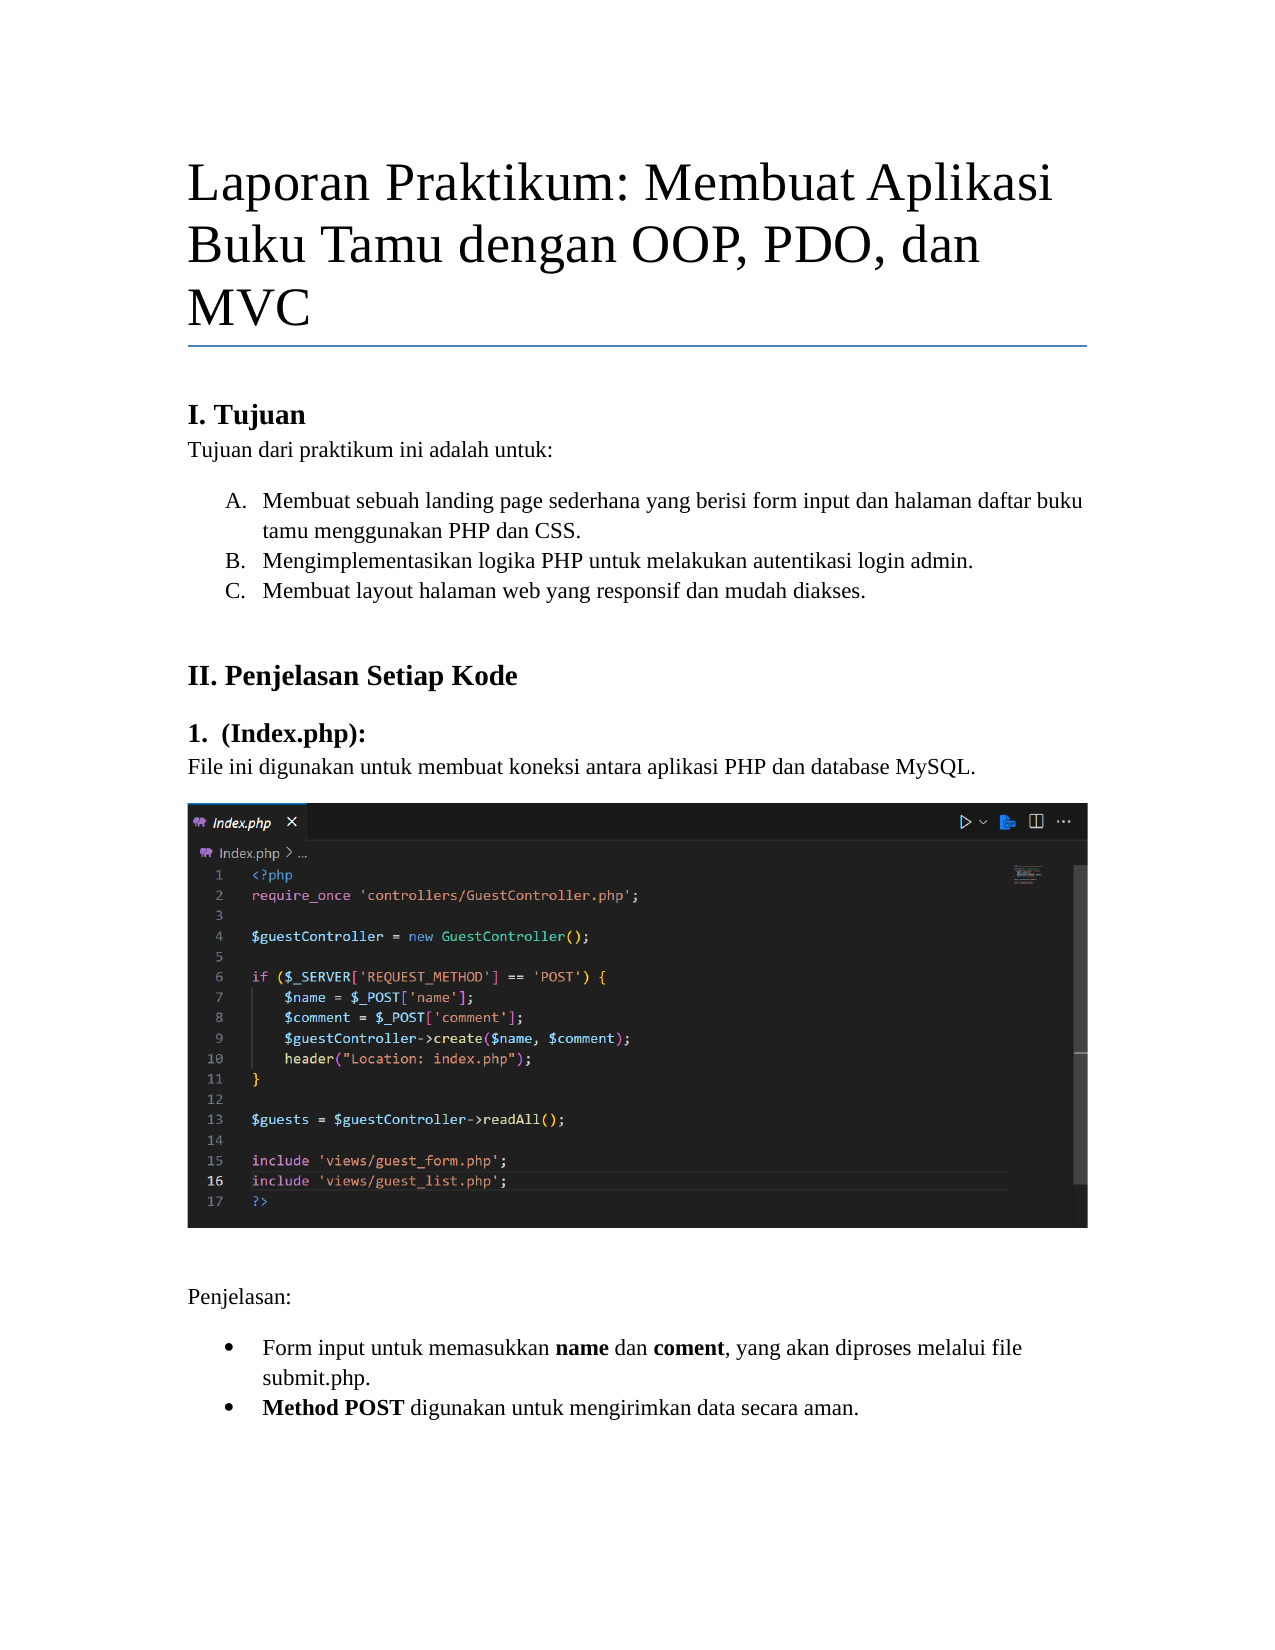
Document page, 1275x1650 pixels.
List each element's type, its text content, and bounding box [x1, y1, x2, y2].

list Mengimplementasikan logika PHP untuk melakukan autentikasi login admin. [225, 547, 1087, 574]
text Penjelasan: [187, 1283, 1087, 1309]
picture [187, 803, 1088, 1228]
list Membuat layout halaman web yang responsif dan mudah diakses. [225, 577, 1087, 604]
title Laporan Praktikum: Membuat Aplikasi Buku Tamu dengan OOP, PDO, dan MVC [187, 150, 1087, 347]
subtitle I. Tujuan [187, 397, 1087, 431]
list Form input untuk memasukkan name dan coment, yang akan diproses melalui file submit.php. [225, 1334, 1087, 1390]
text Tujuan dari praktikum ini adalah untuk: [187, 436, 1087, 462]
subtitle II. Penjelasan Setiap Kode [187, 658, 1087, 691]
subtitle 1. (Index.php): [187, 717, 1087, 748]
list Membuat sebuah landing page sederhana yang berisi form input dan halaman daftar buku tamu menggunakan PHP dan CSS. [225, 487, 1087, 543]
list Method POST digunakan untuk mengirimkan data secara aman. [225, 1394, 1087, 1421]
text File ini digunakan untuk membuat koneksi antara aplikasi PHP dan database MySQL. [187, 753, 1087, 779]
